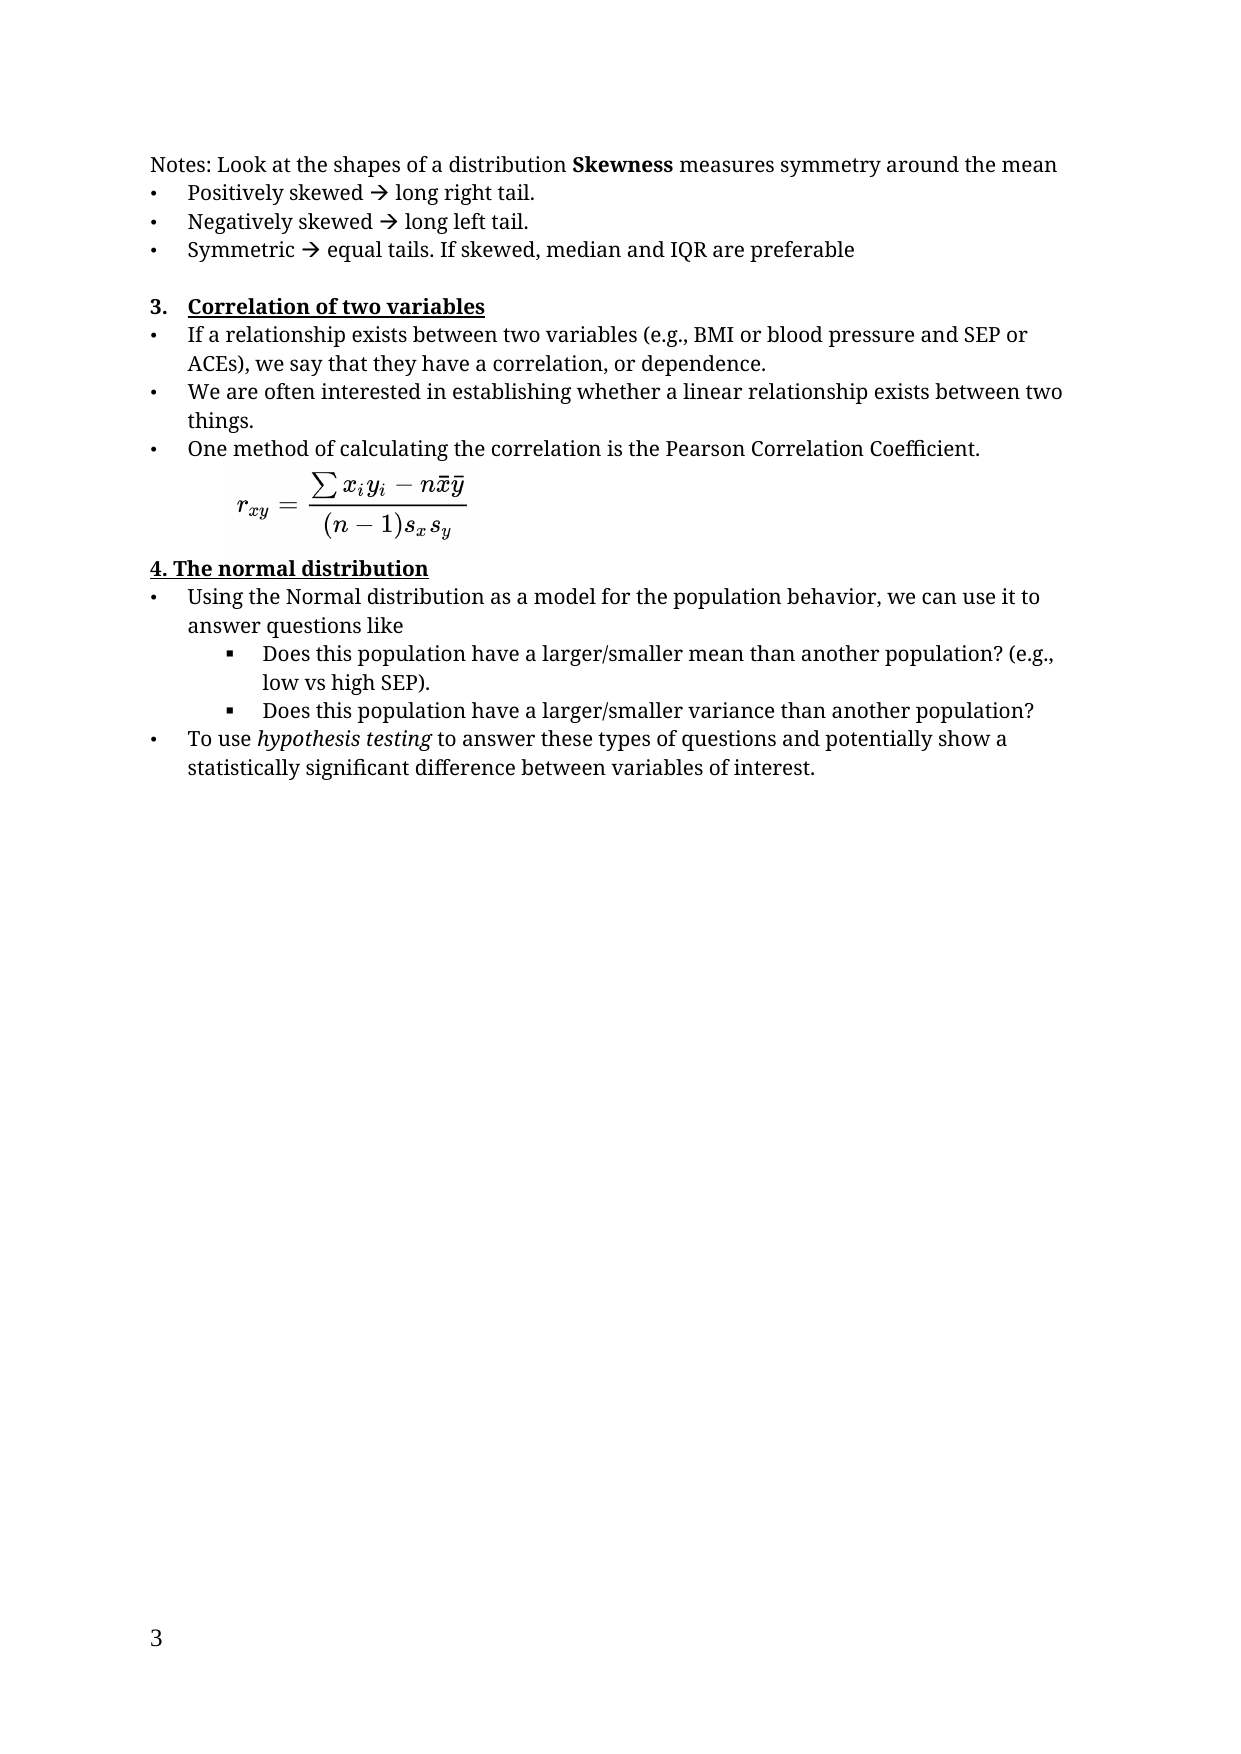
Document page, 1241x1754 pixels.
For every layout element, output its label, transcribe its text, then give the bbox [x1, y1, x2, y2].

text 4. The normal distribution [150, 554, 1090, 582]
list Using the Normal distribution as a model for the population behavior, we can use it to answer questions like [150, 582, 1090, 639]
list Negatively skewed long left tail. [150, 207, 1090, 235]
picture [225, 462, 478, 554]
list To use hypothesis testing to answer these types of questions and potentially show a statistically significant difference between variables of interest. [150, 724, 1090, 781]
text Notes: Look at the shapes of a distribution Skewness measures symmetry around the mean [150, 150, 1090, 178]
list Correlation of two variables [150, 292, 1090, 321]
list If a relationship exists between two variables (e.g., BMI or blood pressure and SEP or ACEs), we say that they have a correlation, or dependence. [150, 321, 1090, 377]
list Symmetric equal tails. If skewed, median and IQR are preferable [150, 235, 1090, 264]
list Does this population have a larger/smaller mean than another population? (e.g., low vs high SEP). [225, 639, 1090, 696]
list Positively skewed long right tail. [150, 178, 1090, 207]
list One method of calculating the correlation is the Pearson Correlation Coefficient. [150, 434, 1090, 463]
list Does this population have a larger/smaller variance than another population? [225, 696, 1090, 724]
list We are often interested in establishing whether a linear relationship exists between two things. [150, 377, 1090, 434]
